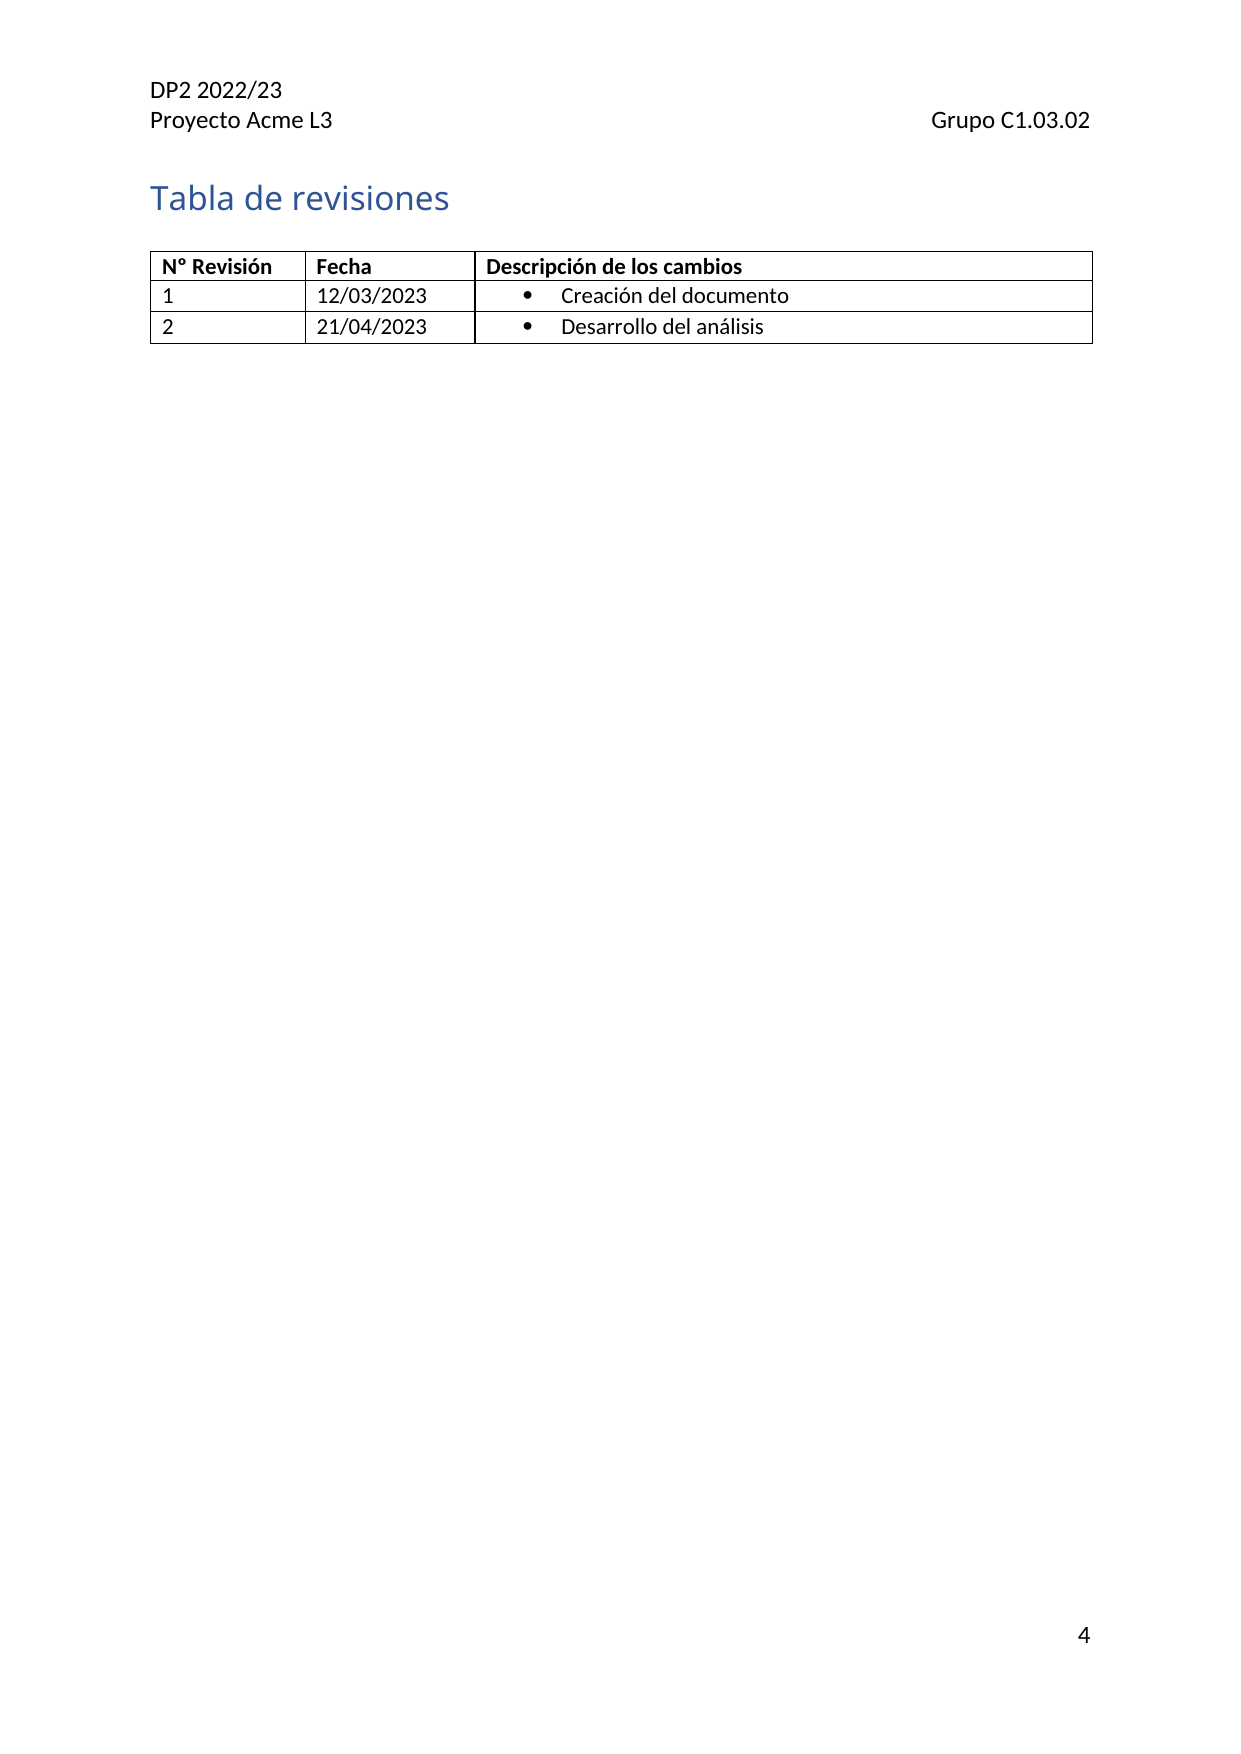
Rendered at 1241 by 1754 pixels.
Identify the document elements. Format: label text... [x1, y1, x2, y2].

table_cell Creación del documento [476, 281, 1092, 311]
table_cell 12/03/2023 [306, 281, 474, 311]
table_cell 21/04/2023 [306, 312, 474, 343]
table_header Nº Revisión [151, 252, 305, 280]
table_cell 2 [151, 312, 305, 343]
table_header Descripción de los cambios [476, 252, 1092, 280]
table_cell 1 [151, 281, 305, 311]
table_header Fecha [306, 252, 474, 280]
table_cell Desarrollo del análisis [476, 312, 1092, 343]
subtitle Tabla de revisiones [150, 175, 1090, 220]
